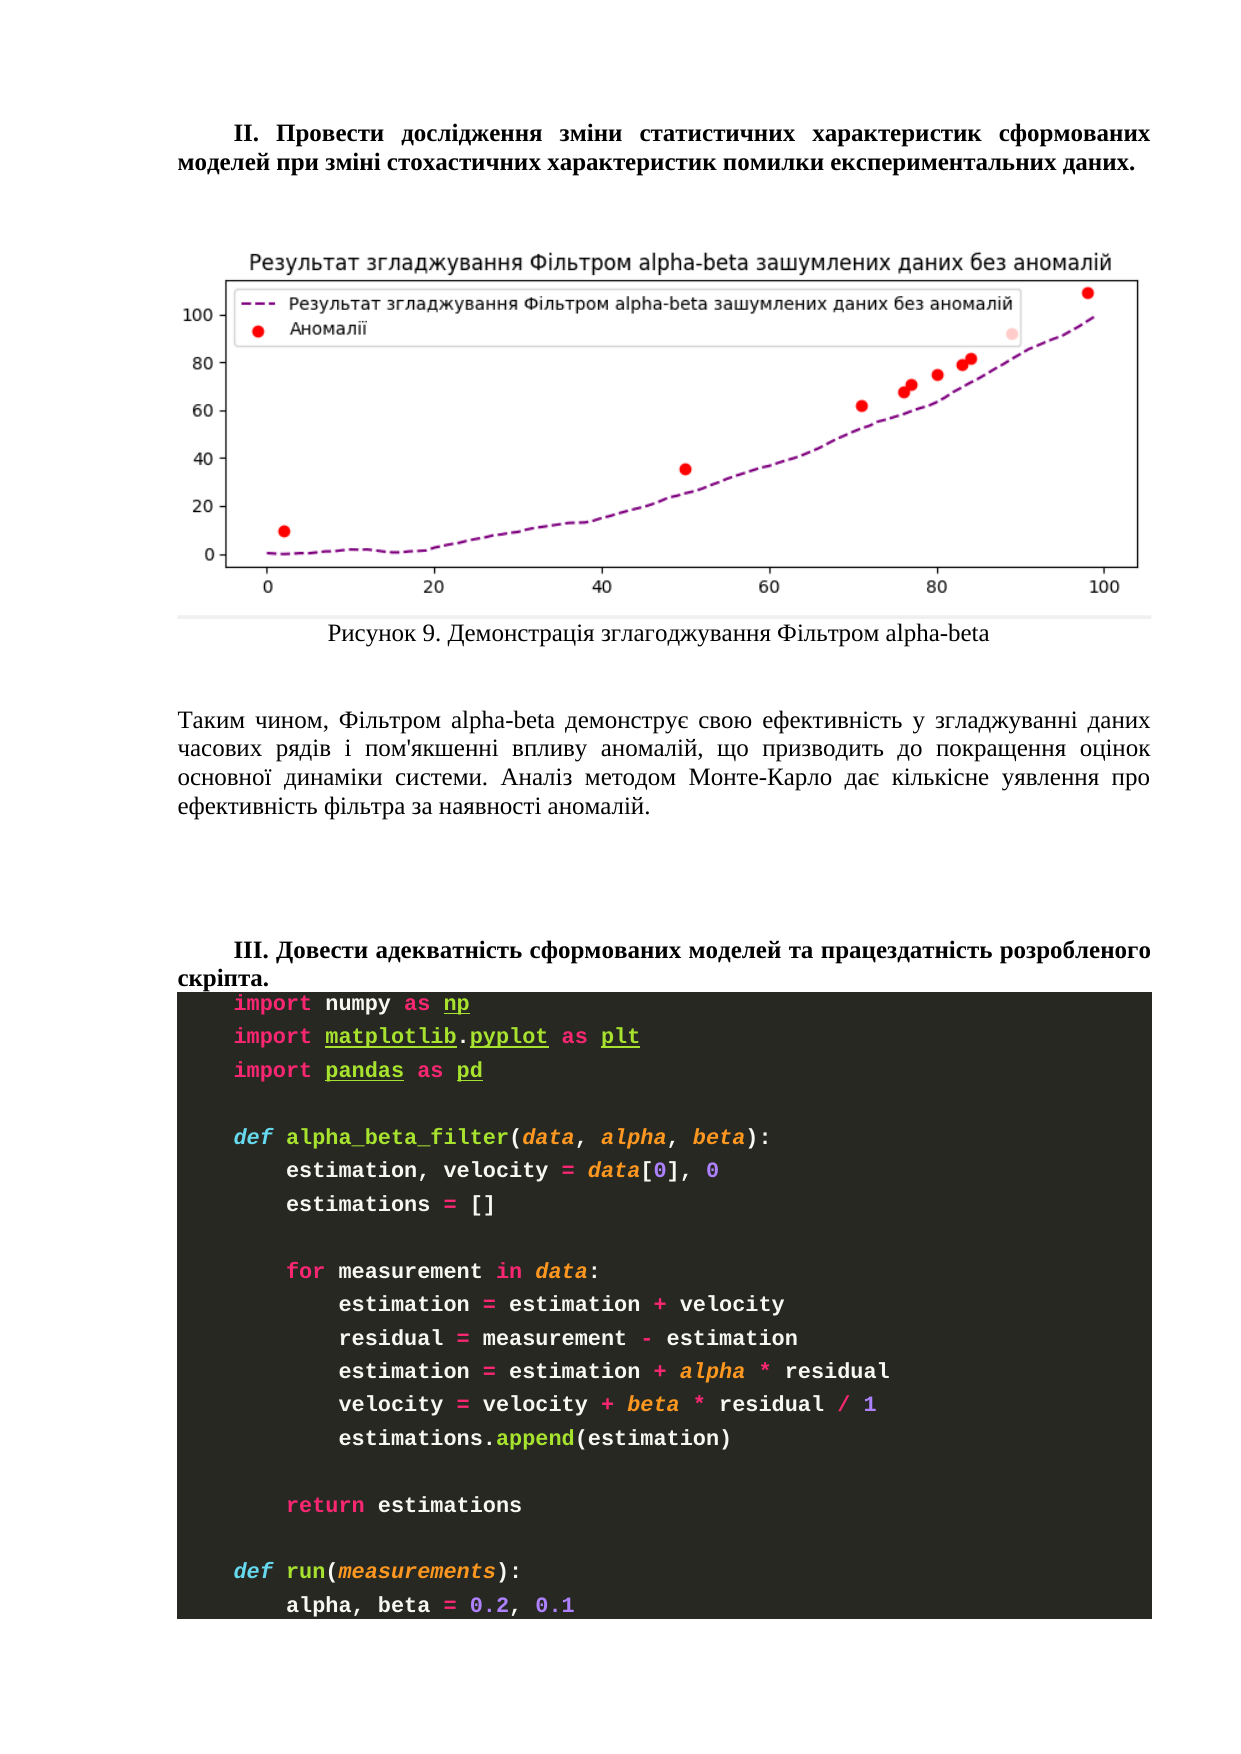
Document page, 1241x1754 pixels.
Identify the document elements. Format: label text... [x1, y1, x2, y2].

picture [177, 233, 1152, 619]
text import numpy as np [177, 992, 1152, 1017]
text estimation, velocity = data[0], 0 [177, 1159, 1152, 1184]
text def run(measurements): [177, 1561, 1152, 1586]
text estimation = estimation + alpha * residual [177, 1360, 1152, 1385]
text def alpha_beta_filter(data, alpha, beta): [177, 1126, 1152, 1151]
text import matplotlib.pyplot as plt [177, 1026, 1152, 1051]
text estimations = [] [177, 1193, 1152, 1218]
text estimation = estimation + velocity [177, 1293, 1152, 1318]
text for measurement in data: [177, 1260, 1152, 1284]
text import pandas as pd [177, 1059, 1152, 1084]
text Таким чином, Фільтром alpha-beta демонструє свою ефективність у згладжуванні даних часових рядів і пом'якшенні впливу аномалій, що призводить до покращення оцінок основної динаміки системи. Аналіз методом Монте-Карло дає кількісне уявлення про ефективність фільтра за наявності аномалій. [177, 705, 1152, 820]
text ІІ. Провести дослідження зміни статистичних характеристик сформованих моделей при зміні стохастичних характеристик помилки експериментальних даних. [177, 118, 1152, 176]
text estimations.append(estimation) [177, 1427, 1152, 1452]
text residual = measurement - estimation [177, 1327, 1152, 1351]
text ІІІ. Довести адекватність сформованих моделей та працездатність розробленого скріпта. [177, 935, 1152, 992]
text alpha, beta = 0.2, 0.1 [177, 1594, 1152, 1619]
text return estimations [177, 1494, 1152, 1519]
text velocity = velocity + beta * residual / 1 [177, 1393, 1152, 1418]
text Рисунок 9. Демонстрація зглагоджування Фільтром alpha-beta [177, 619, 1152, 647]
